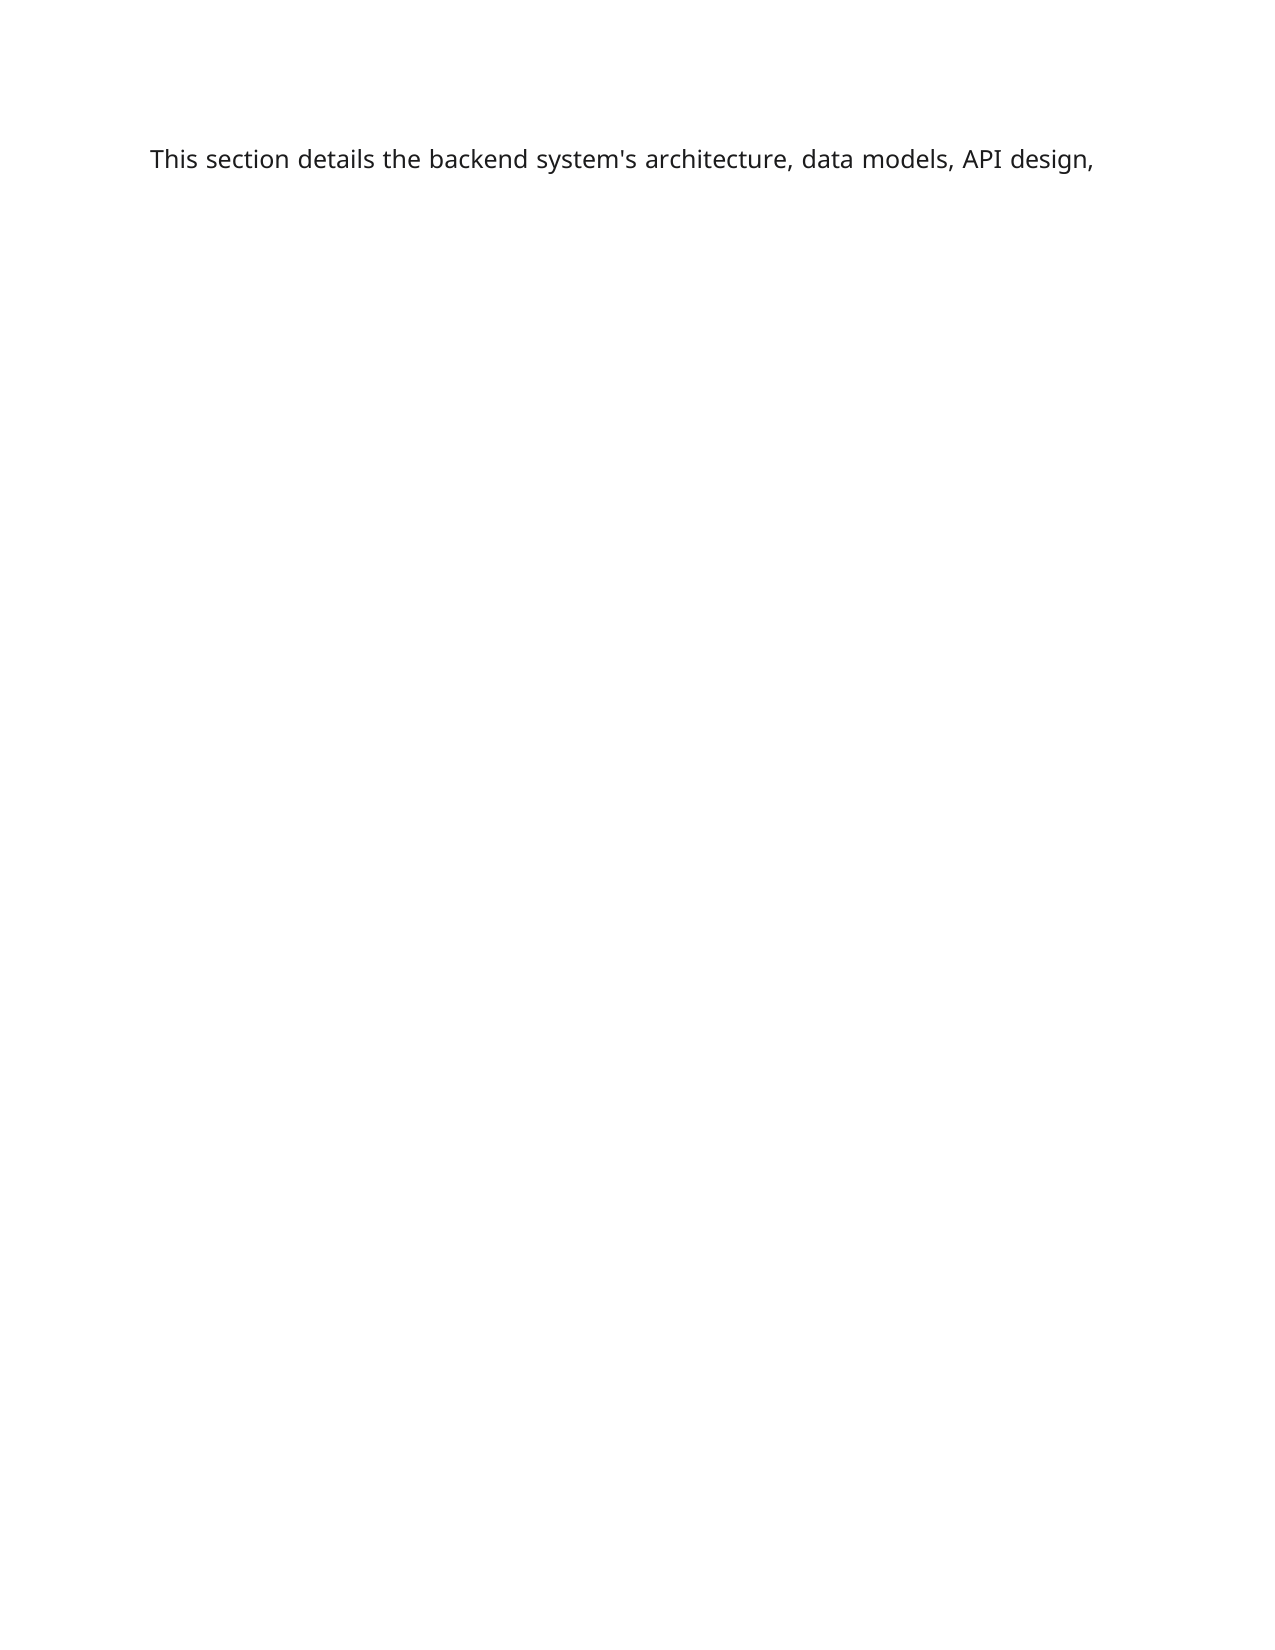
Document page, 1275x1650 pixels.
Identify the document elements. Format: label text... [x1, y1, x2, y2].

text This section details the backend system's architecture, data models, API design, [150, 142, 1125, 176]
